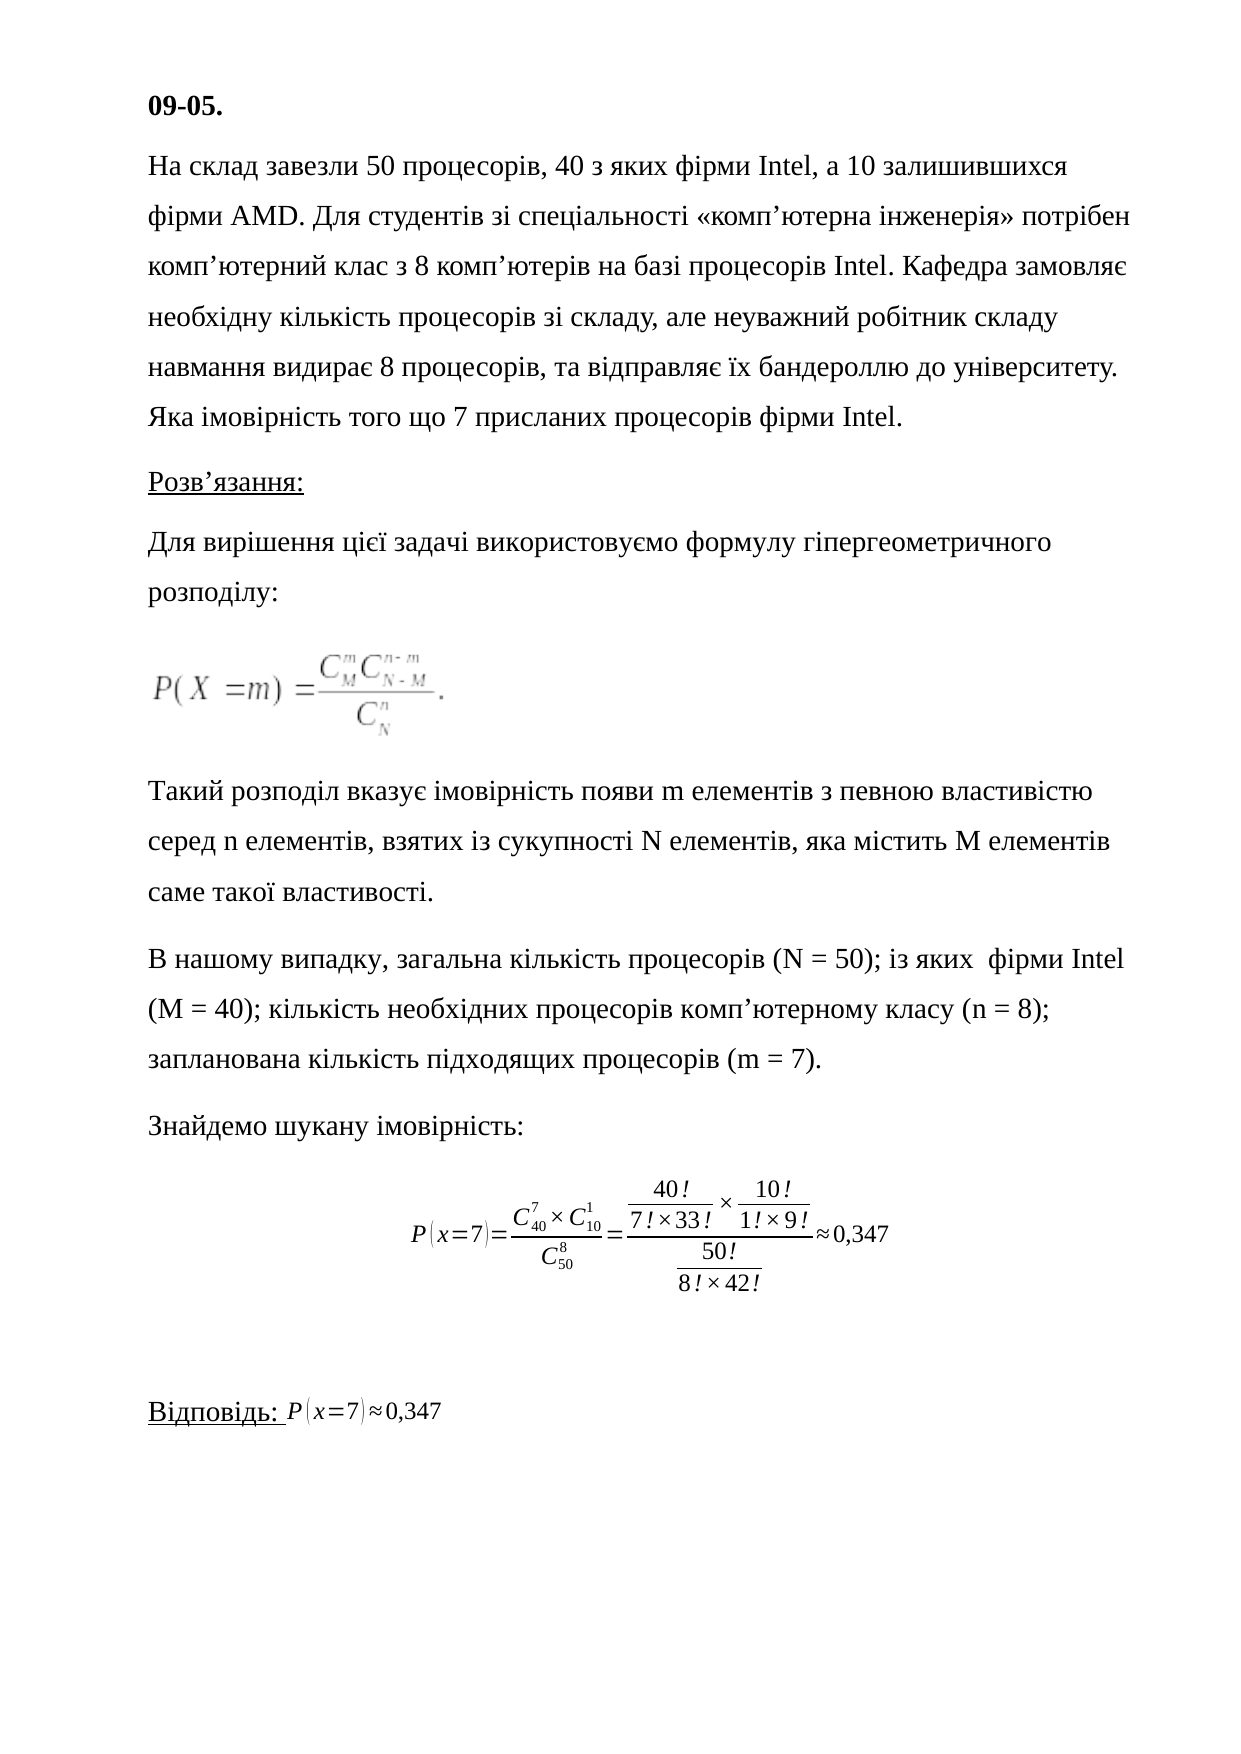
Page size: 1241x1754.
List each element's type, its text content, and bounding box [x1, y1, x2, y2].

text В нашому випадку, загальна кількість процесорів (N = 50); із яких фірми Intel (M = 40); кількість необхідних процесорів комп’ютерному класу (n = 8); запланована кількість підходящих процесорів (m = 7). [148, 941, 1152, 1075]
text Відповідь: [148, 1394, 1152, 1428]
text На склад завезли 50 процесорів, 40 з яких фірми Intel, а 10 залишившихся фірми AMD. Для студентів зі спеціальності «комп’ютерна інженерія» потрібен комп’ютерний клас з 8 комп’ютерів на базі процесорів Intel. Кафедра замовляє необхідну кількість процесорів зі складу, але неуважний робітник складу навмання видирає 8 процесорів, та відправляє їх бандероллю до університету. Яка імовірність того що 7 присланих процесорів фірми Intel. [148, 148, 1152, 433]
text 09-05. [148, 88, 1152, 122]
text Для вирішення цієї задачі використовуємо формулу гіпергеометричного розподілу: [148, 524, 1152, 608]
text Знайдемо шукану імовірність: [148, 1108, 1152, 1142]
text Такий розподіл вказує імовірність появи m елементів з певною властивістю серед n елементів, взятих із сукупності N елементів, яка містить M елементів саме такої властивості. [148, 773, 1152, 907]
text Розв’язання: [148, 464, 1152, 498]
